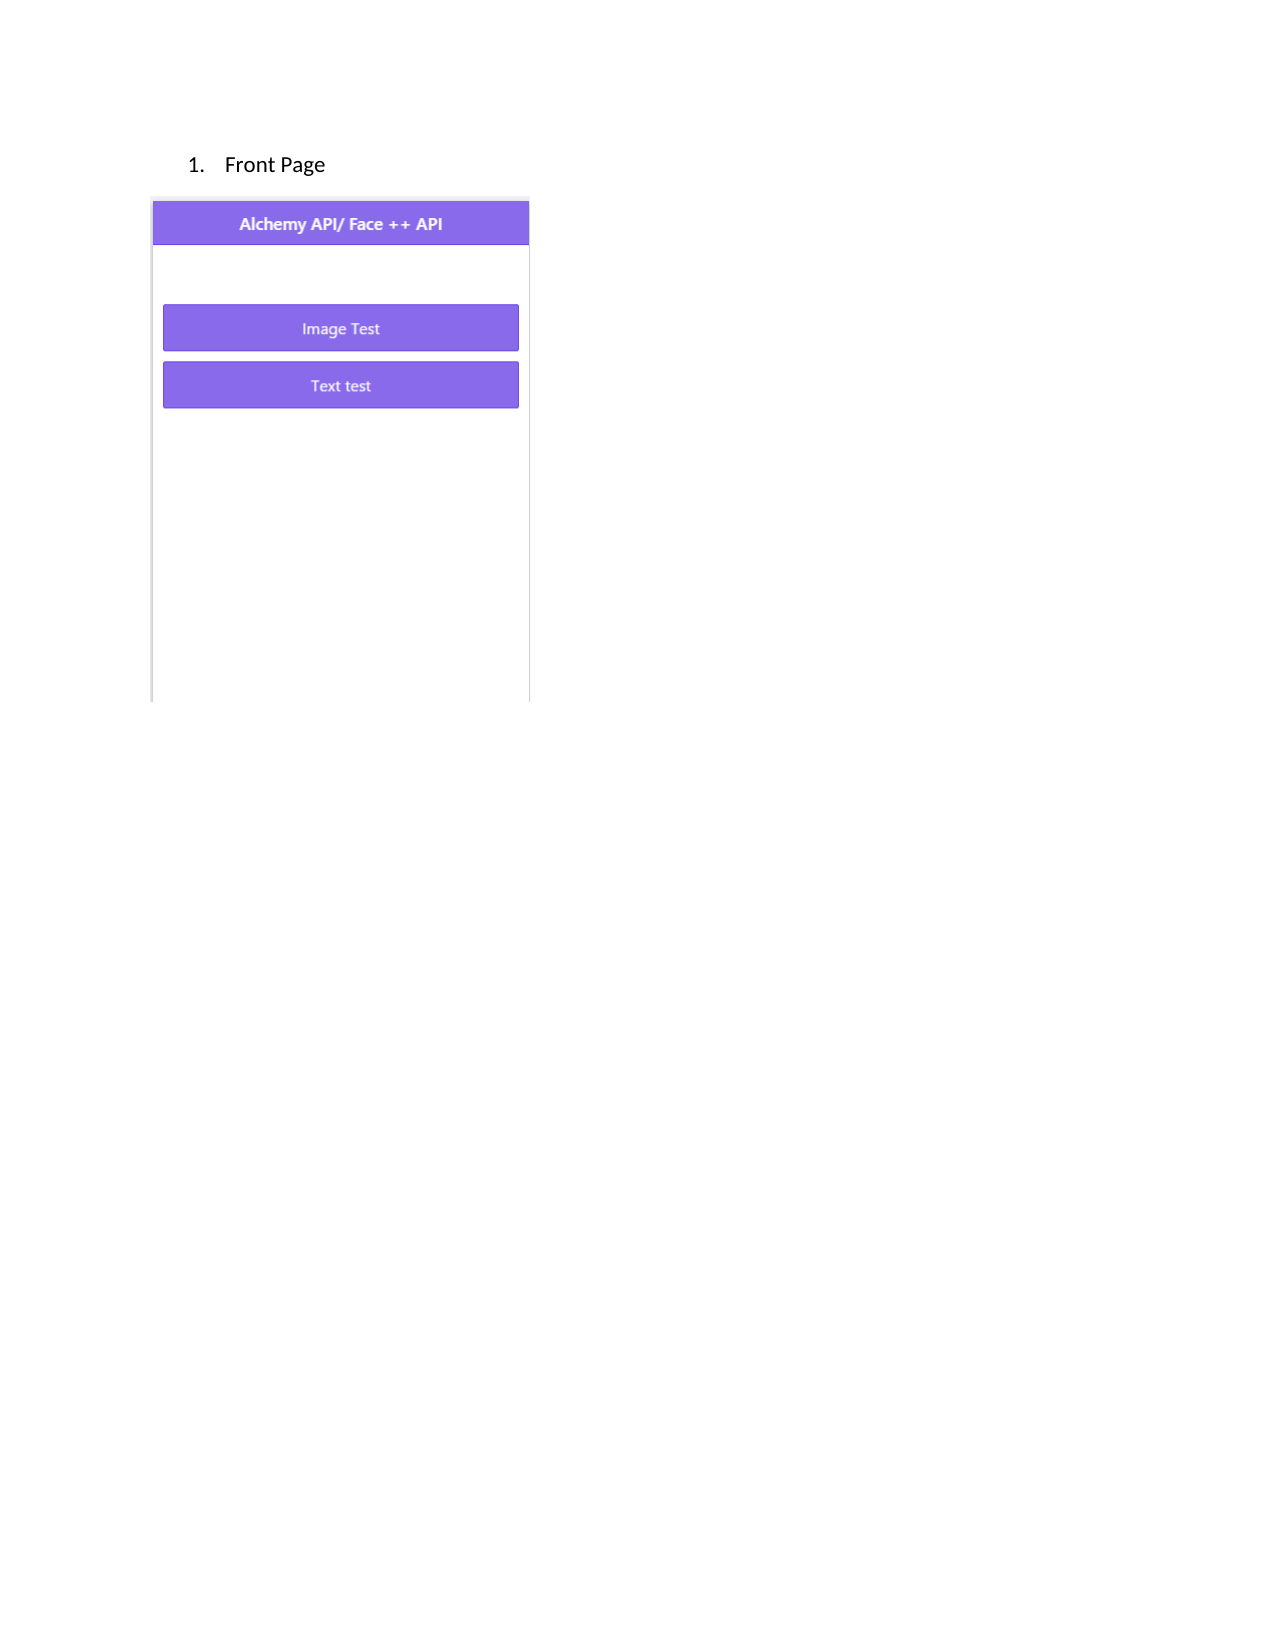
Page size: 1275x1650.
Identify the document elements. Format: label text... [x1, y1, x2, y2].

list Front Page [187, 150, 1125, 178]
picture [150, 196, 530, 702]
